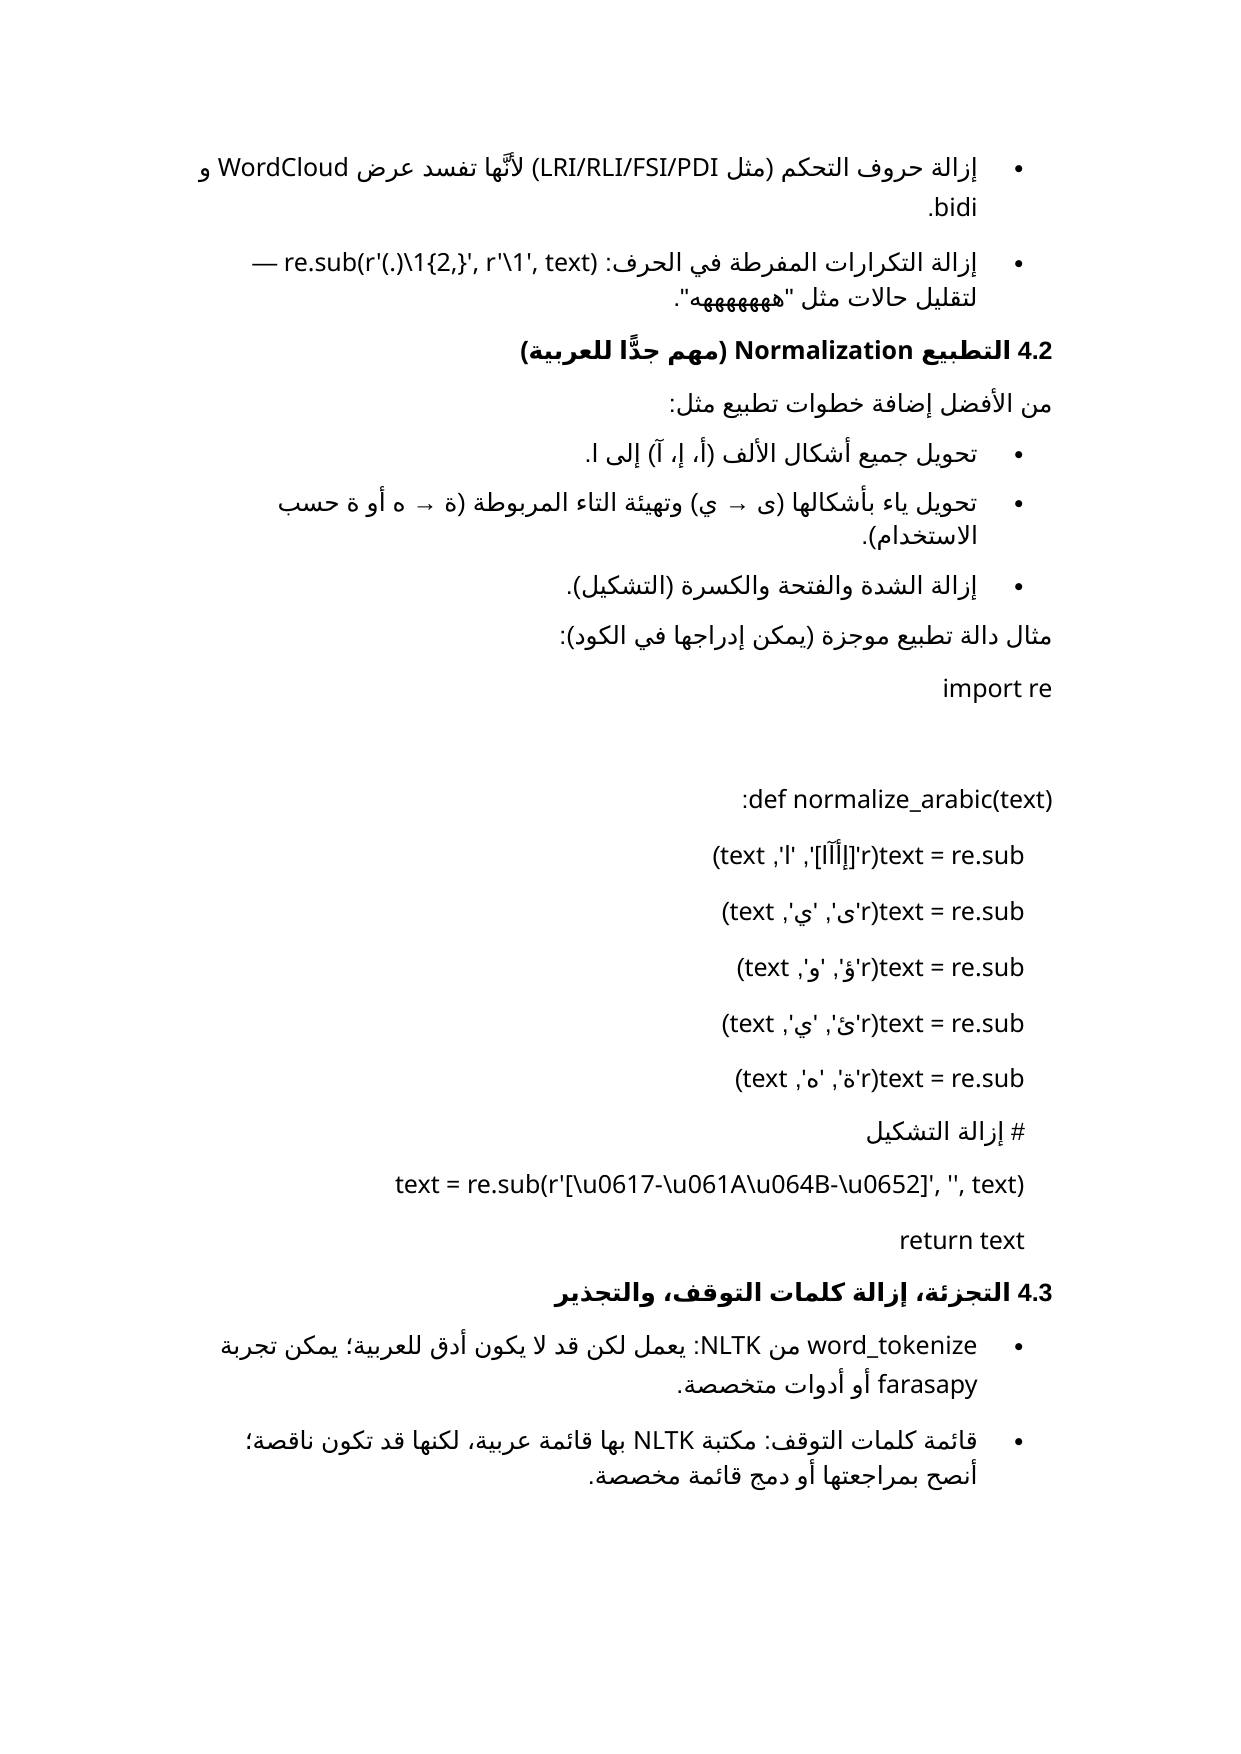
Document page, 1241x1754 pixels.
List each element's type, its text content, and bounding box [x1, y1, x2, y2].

text return text [187, 1222, 1053, 1257]
list تحويل جميع أشكال الألف (أ، إ، آ) إلى ا. [187, 438, 1015, 467]
text text = re.sub(r'ؤ', 'و', text) [187, 949, 1053, 983]
text text = re.sub(r'ة', 'ه', text) [187, 1061, 1053, 1095]
text مثال دالة تطبيع موجزة (يمكن إدراجها في الكود): [187, 621, 1053, 649]
list تحويل ياء بأشكالها (ى → ي) وتهيئة التاء المربوطة (ة → ه أو ة حسب الاستخدام). [187, 488, 1015, 550]
text text = re.sub(r'[\u0617-\u061A\u064B-\u0652]', '', text) [187, 1167, 1053, 1201]
list إزالة التكرارات المفرطة في الحرف: re.sub(r'(.)\1{2,}', r'\1', text) — لتقليل حالات مثل "هههههههه". [187, 245, 1015, 312]
text text = re.sub(r'[إأآا]', 'ا', text) [187, 838, 1053, 872]
text import re [187, 670, 1053, 704]
list word_tokenize من NLTK: يعمل لكن قد لا يكون أدق للعربية؛ يمكن تجربة farasapy أو أدوات متخصصة. [187, 1328, 1015, 1401]
text 4.3 التجزئة، إزالة كلمات التوقف، والتجذير [187, 1278, 1053, 1307]
list إزالة حروف التحكم (مثل LRI/RLI/FSI/PDI) لأنَّها تفسد عرض WordCloud وbidi. [187, 150, 1015, 223]
text من الأفضل إضافة خطوات تطبيع مثل: [187, 389, 1053, 418]
text text = re.sub(r'ى', 'ي', text) [187, 894, 1053, 928]
list قائمة كلمات التوقف: مكتبة NLTK بها قائمة عربية، لكنها قد تكون ناقصة؛ أنصح بمراجعتها أو دمج قائمة مخصصة. [187, 1423, 1015, 1490]
text def normalize_arabic(text): [187, 782, 1053, 816]
text 4.2 التطبيع Normalization (مهم جدًّا للعربية) [187, 333, 1053, 367]
list إزالة الشدة والفتحة والكسرة (التشكيل). [187, 571, 1015, 600]
text # إزالة التشكيل [187, 1117, 1053, 1146]
text text = re.sub(r'ئ', 'ي', text) [187, 1005, 1053, 1039]
